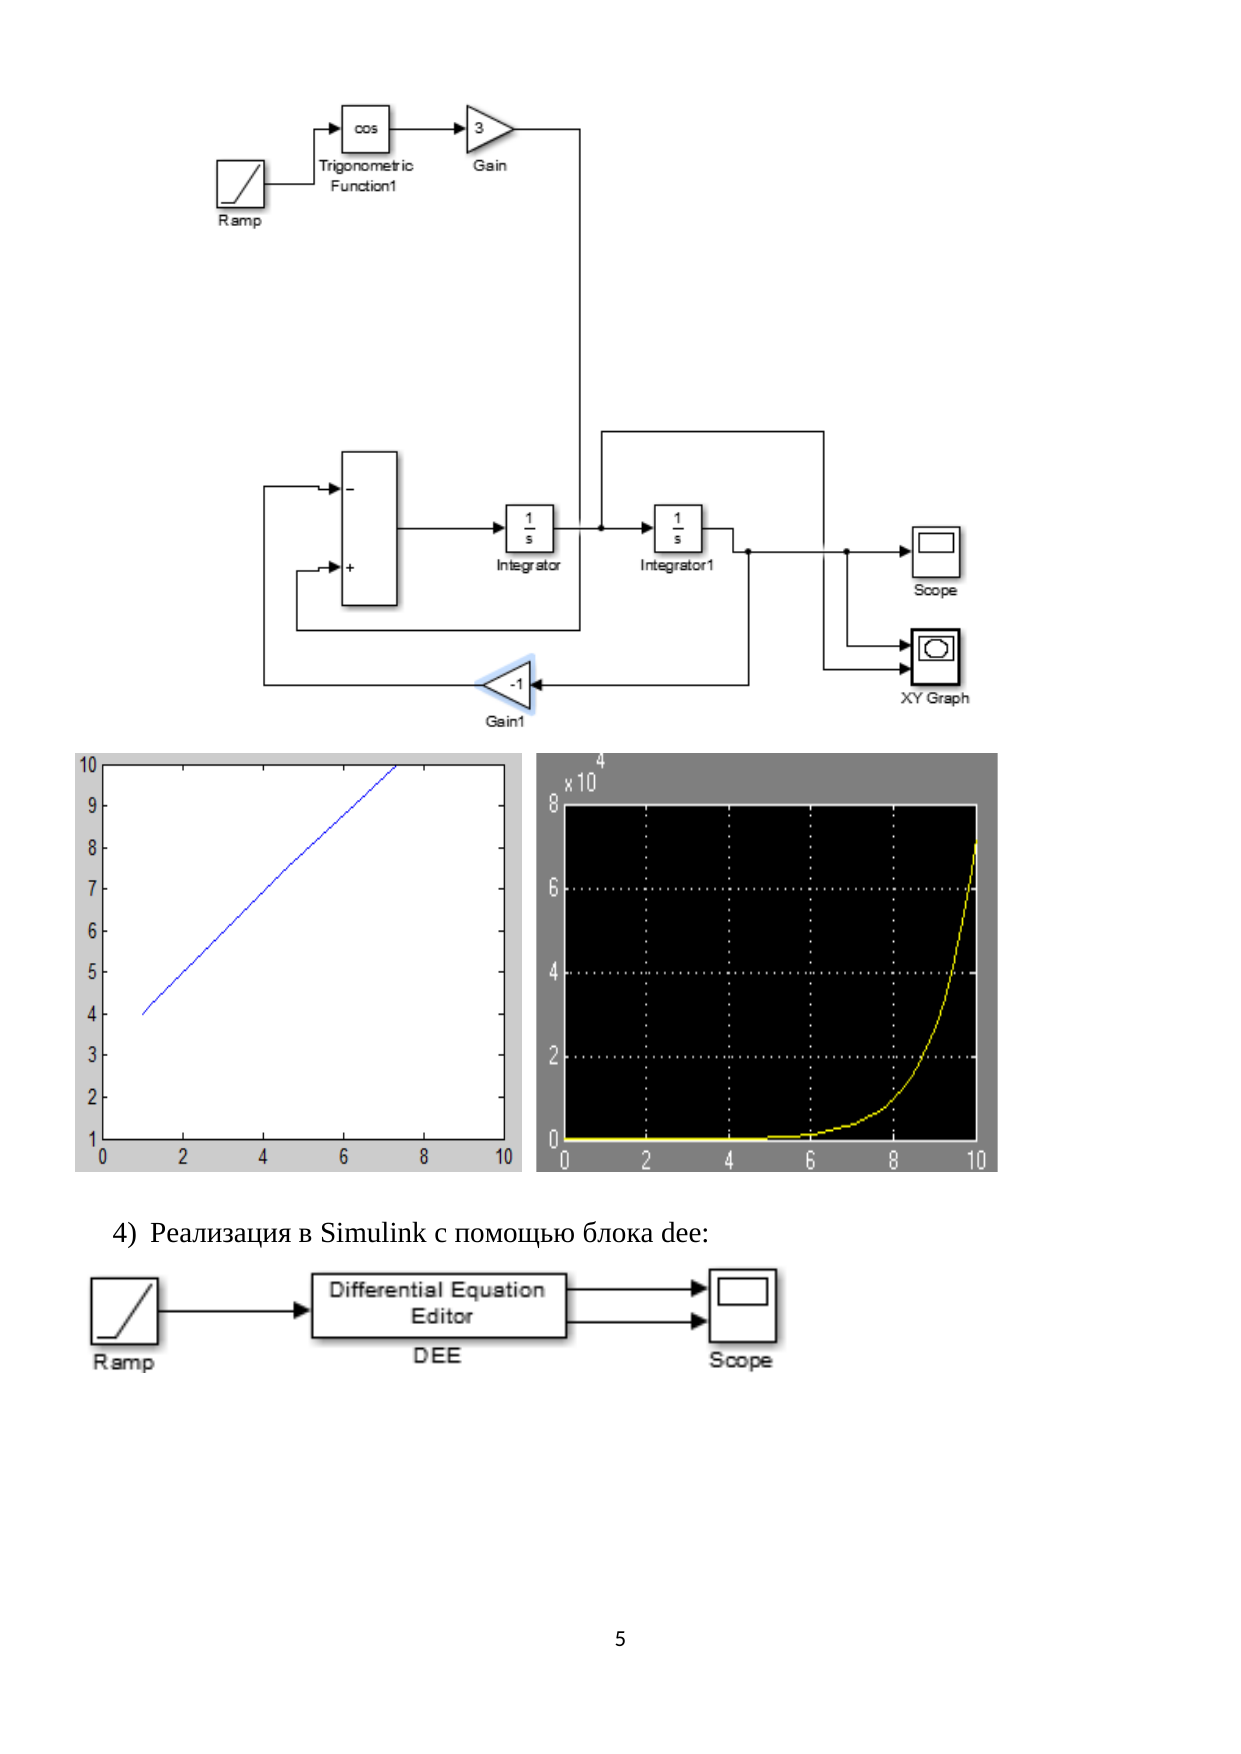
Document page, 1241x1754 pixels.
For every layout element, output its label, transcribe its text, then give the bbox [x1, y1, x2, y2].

picture [75, 753, 522, 1172]
picture [536, 753, 998, 1172]
picture [75, 1253, 796, 1373]
picture [176, 75, 1064, 749]
list Реализация в Simulink с помощью блока dee: [112, 1215, 1165, 1249]
